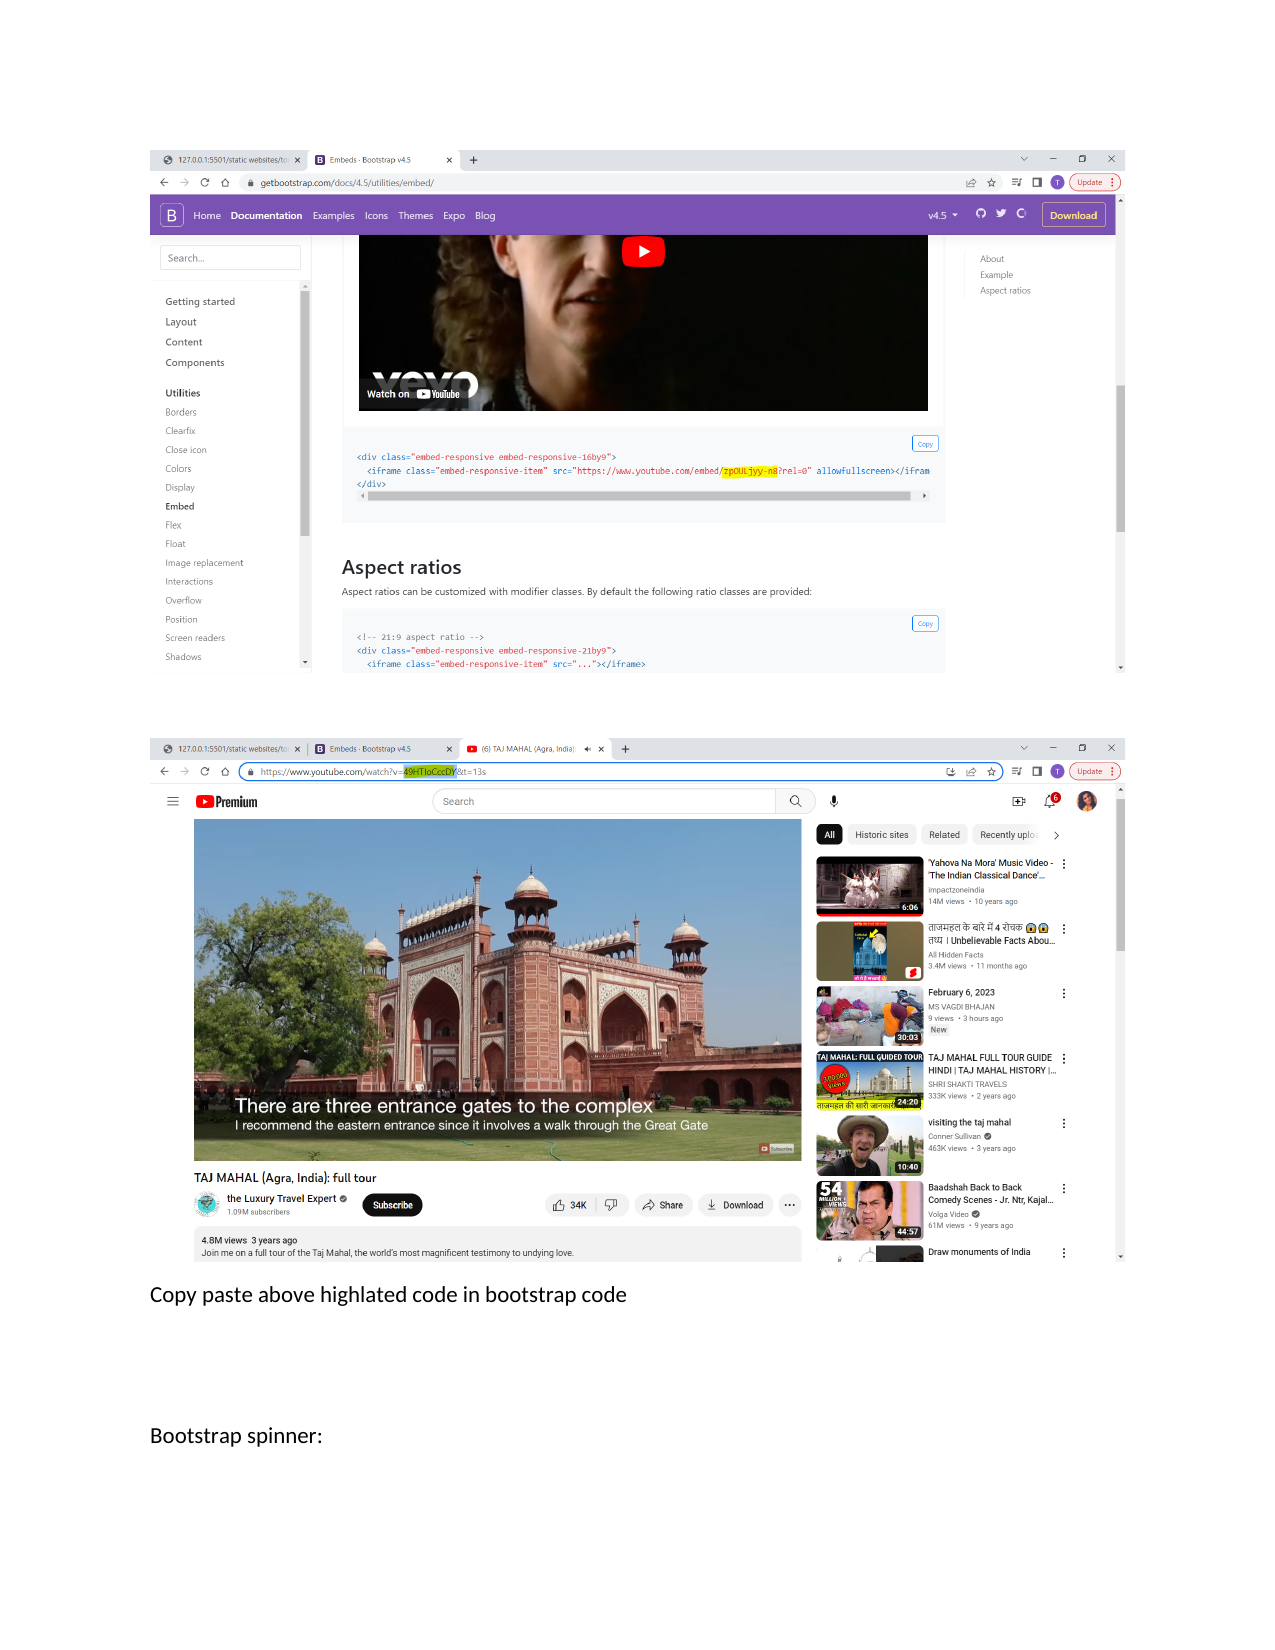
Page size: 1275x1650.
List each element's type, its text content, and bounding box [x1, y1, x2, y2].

picture [150, 150, 1125, 673]
picture [150, 738, 1125, 1262]
text Copy paste above highlated code in bootstrap code [150, 1281, 1125, 1309]
text Bootstrap spinner: [150, 1421, 1125, 1449]
